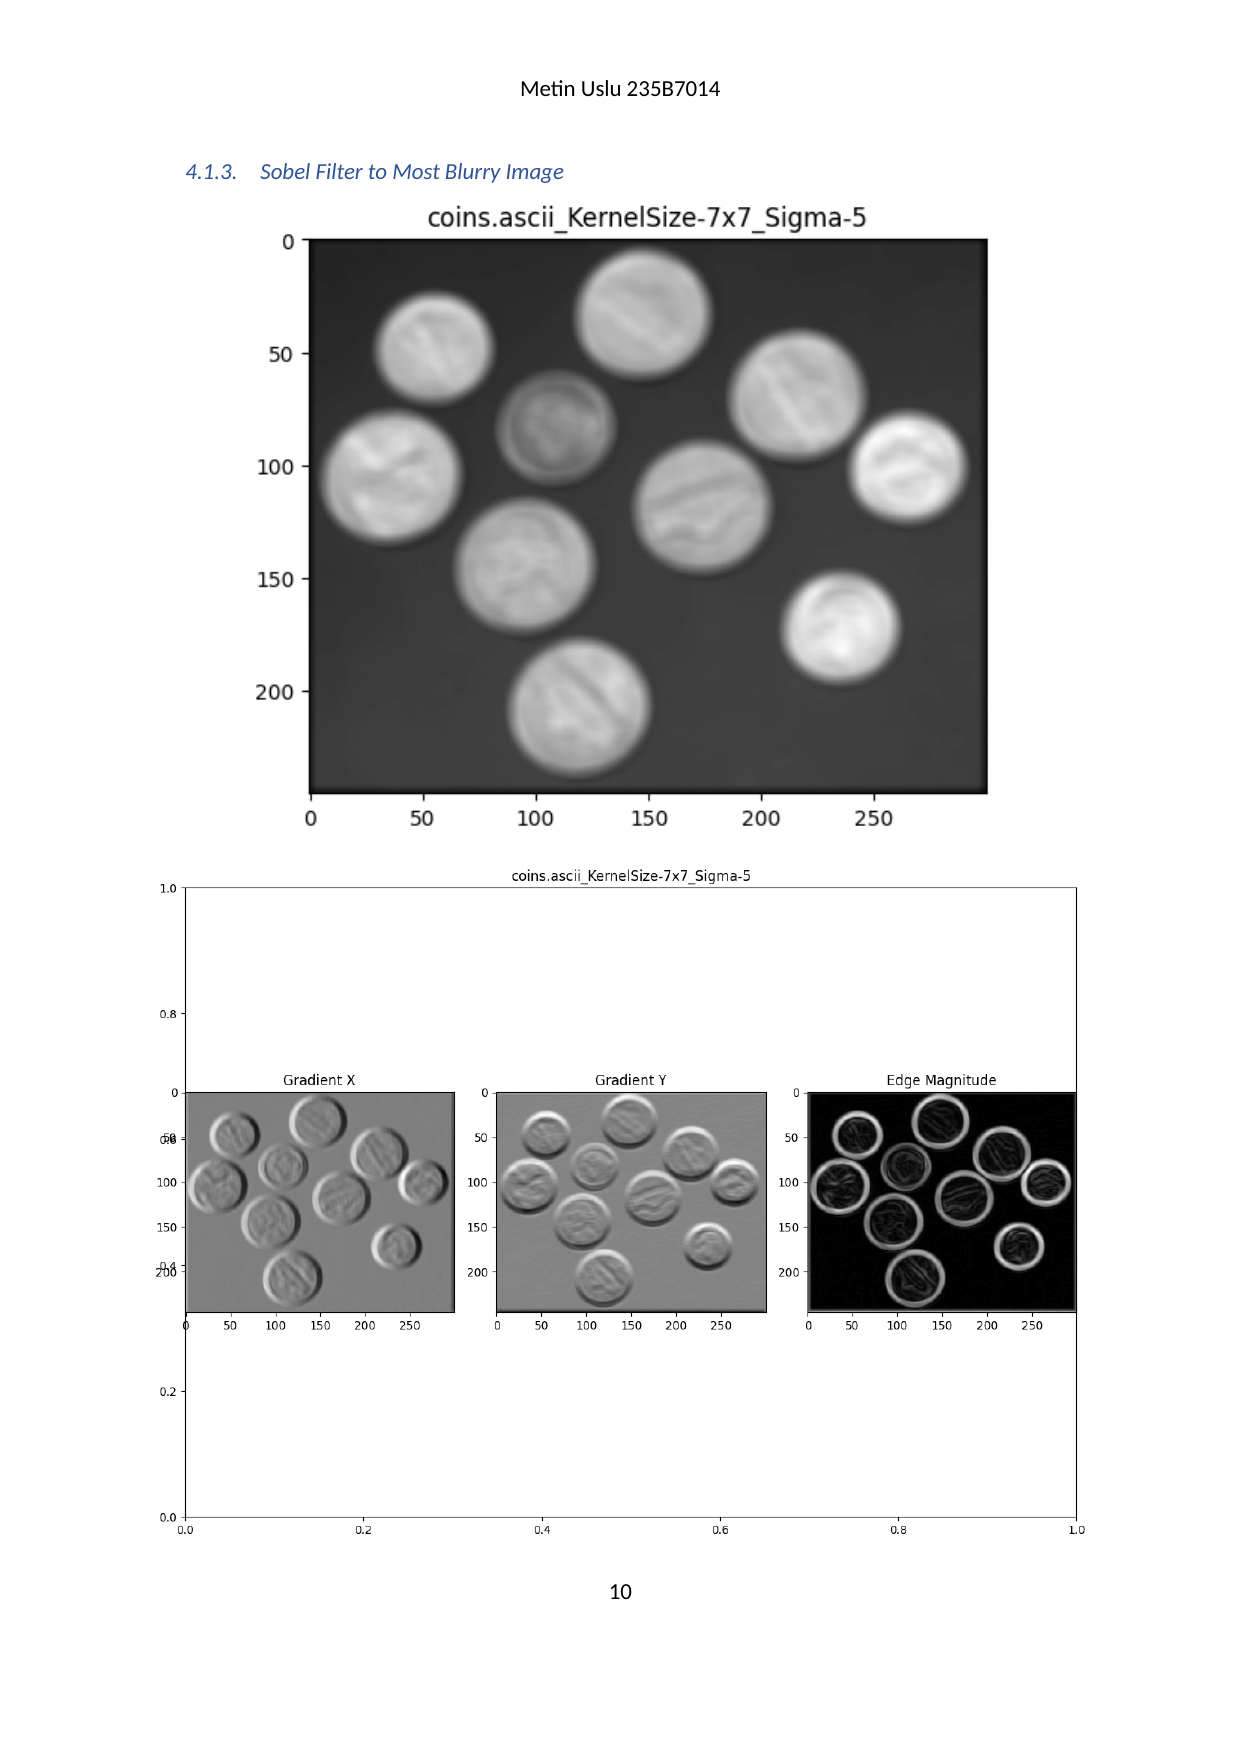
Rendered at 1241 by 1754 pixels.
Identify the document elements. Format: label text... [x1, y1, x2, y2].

subtitle Sobel Filter to Most Blurry Image [185, 157, 1093, 185]
picture [147, 862, 1093, 1544]
picture [241, 191, 1000, 844]
